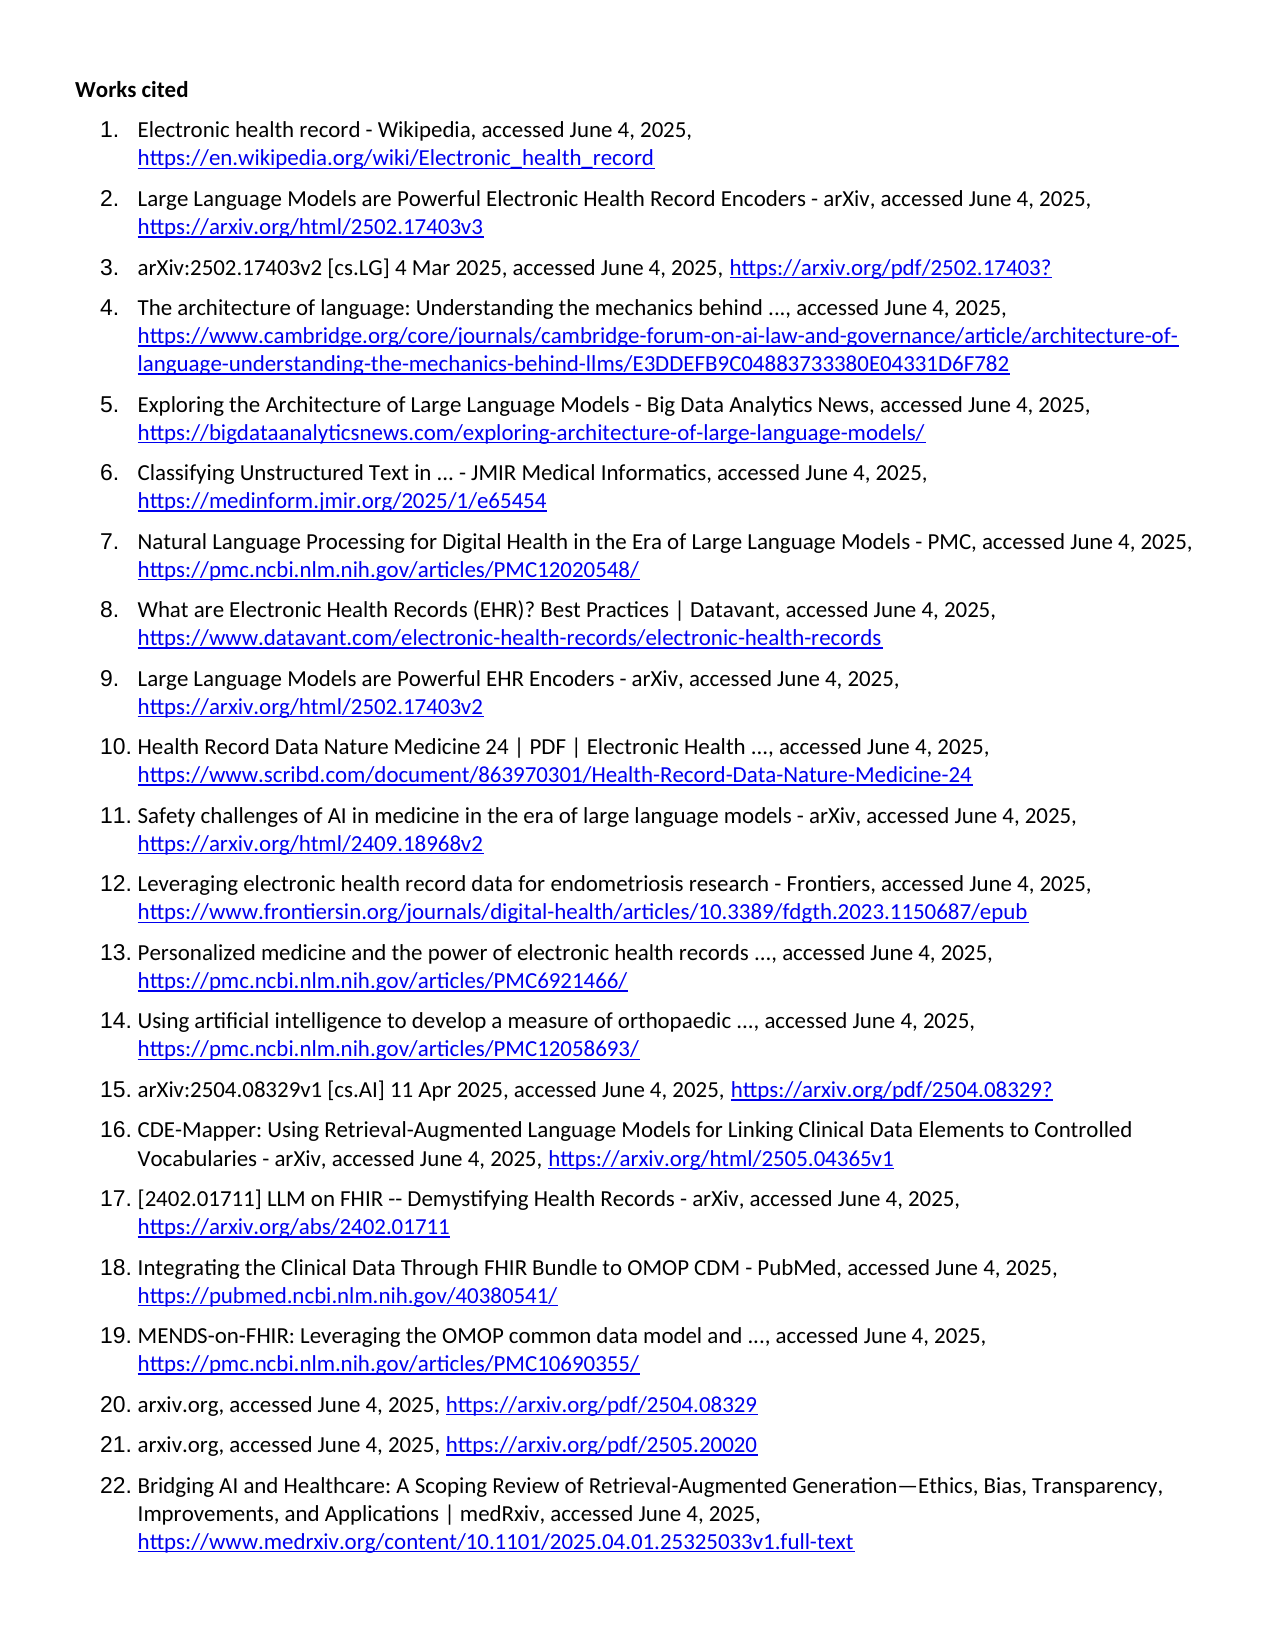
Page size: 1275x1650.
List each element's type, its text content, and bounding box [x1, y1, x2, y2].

list CDE-Mapper: Using Retrieval-Augmented Language Models for Linking Clinical Data Elements to Controlled Vocabularies - arXiv, accessed June 4, 2025, https://arxiv.org/html/2505.04365v1 [100, 1116, 1200, 1172]
list arXiv:2504.08329v1 [cs.AI] 11 Apr 2025, accessed June 4, 2025, https://arxiv.org/pdf/2504.08329? [100, 1075, 1200, 1103]
list Large Language Models are Powerful EHR Encoders - arXiv, accessed June 4, 2025, https://arxiv.org/html/2502.17403v2 [100, 664, 1200, 720]
list Health Record Data Nature Medicine 24 | PDF | Electronic Health ..., accessed June 4, 2025, https://www.scribd.com/document/863970301/Health-Record-Data-Nature-Medicine-24 [100, 732, 1200, 788]
list [2402.01711] LLM on FHIR -- Demystifying Health Records - arXiv, accessed June 4, 2025, https://arxiv.org/abs/2402.01711 [100, 1184, 1200, 1240]
list Leveraging electronic health record data for endometriosis research - Frontiers, accessed June 4, 2025, https://www.frontiersin.org/journals/digital-health/articles/10.3389/fdgth.2023.1150687/epub [100, 869, 1200, 926]
list Bridging AI and Healthcare: A Scoping Review of Retrieval-Augmented Generation—Ethics, Bias, Transparency, Improvements, and Applications | medRxiv, accessed June 4, 2025, https://www.medrxiv.org/content/10.1101/2025.04.01.25325033v1.full-text [100, 1471, 1200, 1555]
list The architecture of language: Understanding the mechanics behind ..., accessed June 4, 2025, https://www.cambridge.org/core/journals/cambridge-forum-on-ai-law-and-governance/article/architecture-of-language-understanding-the-mechanics-behind-llms/E3DDEFB9C04883733380E04331D6F782 [100, 293, 1200, 377]
list Classifying Unstructured Text in ... - JMIR Medical Informatics, accessed June 4, 2025, https://medinform.jmir.org/2025/1/e65454 [100, 458, 1200, 514]
list Large Language Models are Powerful Electronic Health Record Encoders - arXiv, accessed June 4, 2025, https://arxiv.org/html/2502.17403v3 [100, 184, 1200, 240]
list Electronic health record - Wikipedia, accessed June 4, 2025, https://en.wikipedia.org/wiki/Electronic_health_record [100, 116, 1200, 172]
list Safety challenges of AI in medicine in the era of large language models - arXiv, accessed June 4, 2025, https://arxiv.org/html/2409.18968v2 [100, 801, 1200, 857]
subtitle Works cited [75, 75, 1200, 103]
list What are Electronic Health Records (EHR)? Best Practices | Datavant, accessed June 4, 2025, https://www.datavant.com/electronic-health-records/electronic-health-records [100, 595, 1200, 651]
list MENDS-on-FHIR: Leveraging the OMOP common data model and ..., accessed June 4, 2025, https://pmc.ncbi.nlm.nih.gov/articles/PMC10690355/ [100, 1321, 1200, 1377]
list arxiv.org, accessed June 4, 2025, https://arxiv.org/pdf/2504.08329 [100, 1390, 1200, 1418]
list Integrating the Clinical Data Through FHIR Bundle to OMOP CDM - PubMed, accessed June 4, 2025, https://pubmed.ncbi.nlm.nih.gov/40380541/ [100, 1253, 1200, 1309]
list arXiv:2502.17403v2 [cs.LG] 4 Mar 2025, accessed June 4, 2025, https://arxiv.org/pdf/2502.17403? [100, 253, 1200, 281]
list arxiv.org, accessed June 4, 2025, https://arxiv.org/pdf/2505.20020 [100, 1430, 1200, 1458]
list Exploring the Architecture of Large Language Models - Big Data Analytics News, accessed June 4, 2025, https://bigdataanalyticsnews.com/exploring-architecture-of-large-language-models/ [100, 390, 1200, 446]
list Using artificial intelligence to develop a measure of orthopaedic ..., accessed June 4, 2025, https://pmc.ncbi.nlm.nih.gov/articles/PMC12058693/ [100, 1007, 1200, 1063]
list Natural Language Processing for Digital Health in the Era of Large Language Models - PMC, accessed June 4, 2025, https://pmc.ncbi.nlm.nih.gov/articles/PMC12020548/ [100, 527, 1200, 583]
list Personalized medicine and the power of electronic health records ..., accessed June 4, 2025, https://pmc.ncbi.nlm.nih.gov/articles/PMC6921466/ [100, 938, 1200, 994]
